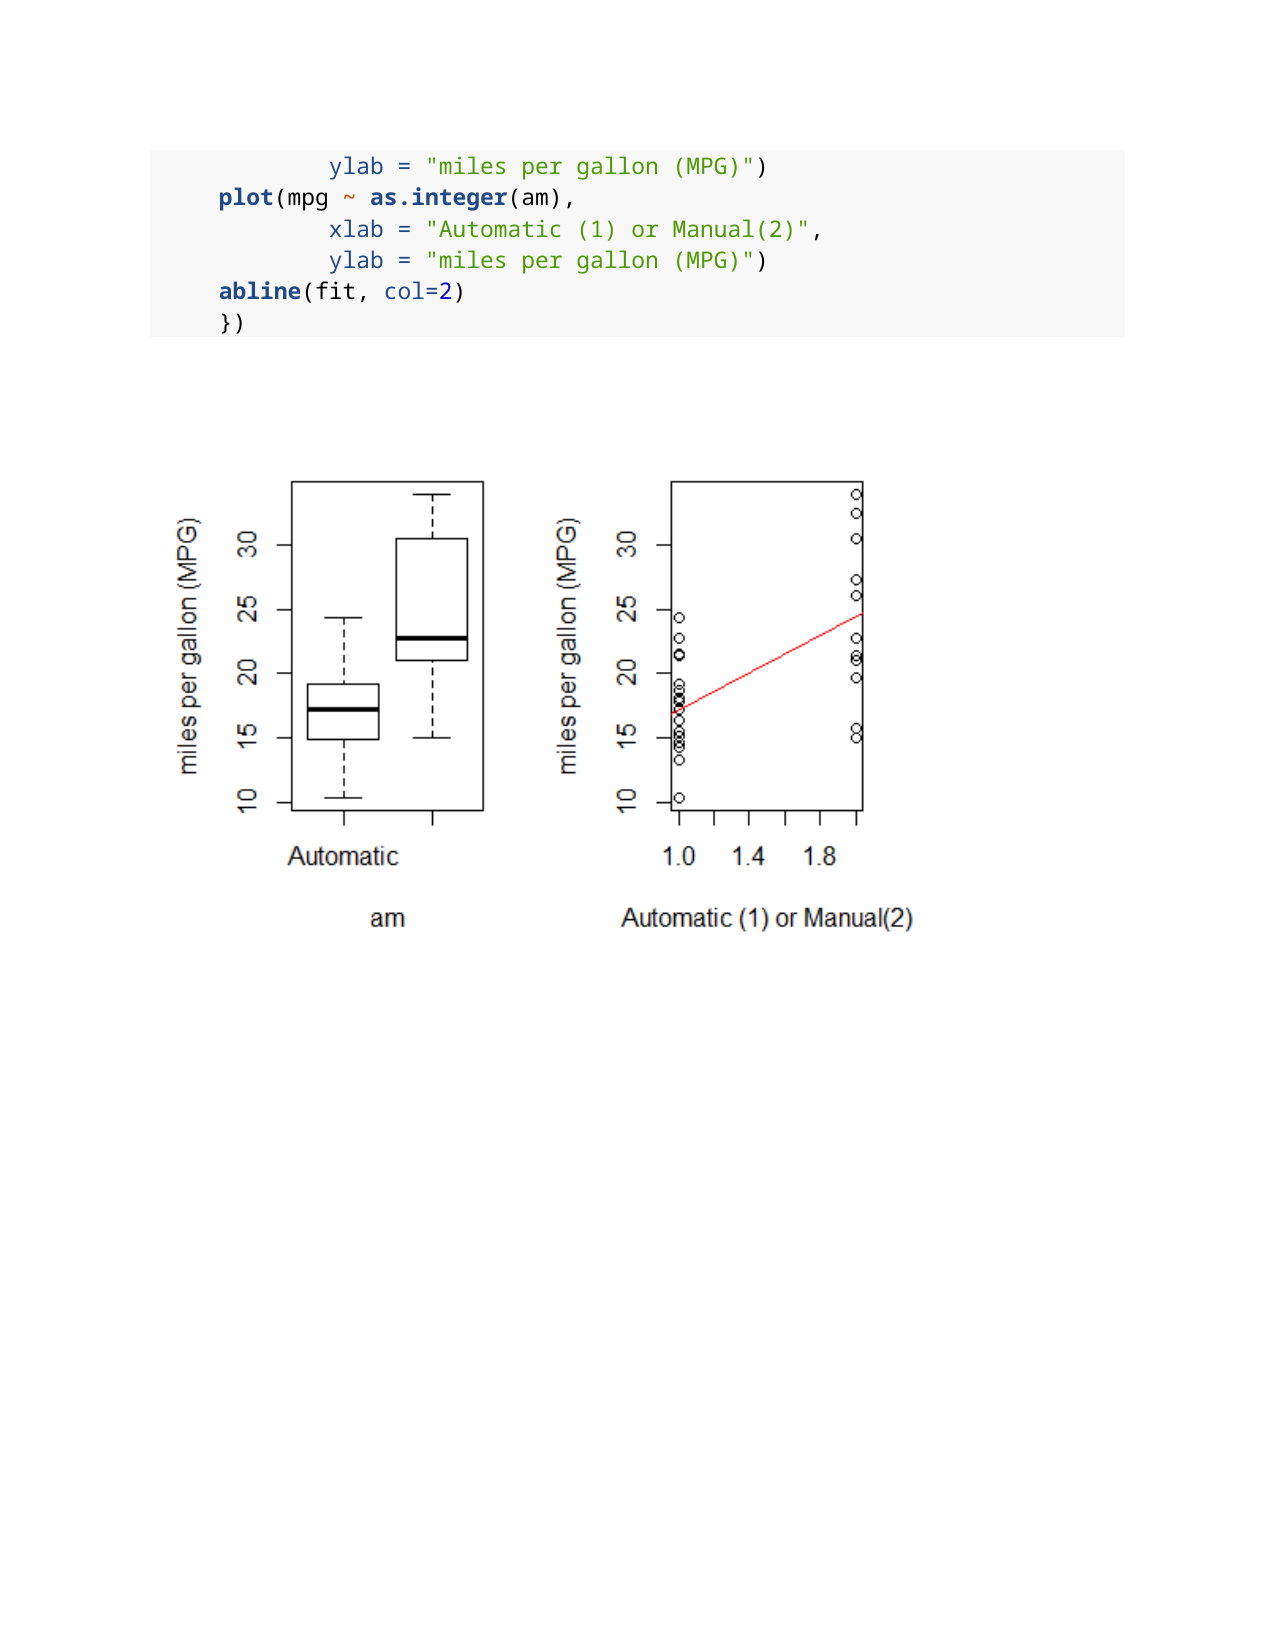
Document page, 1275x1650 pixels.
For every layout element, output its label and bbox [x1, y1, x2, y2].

picture [168, 358, 927, 965]
text [150, 150, 1125, 337]
